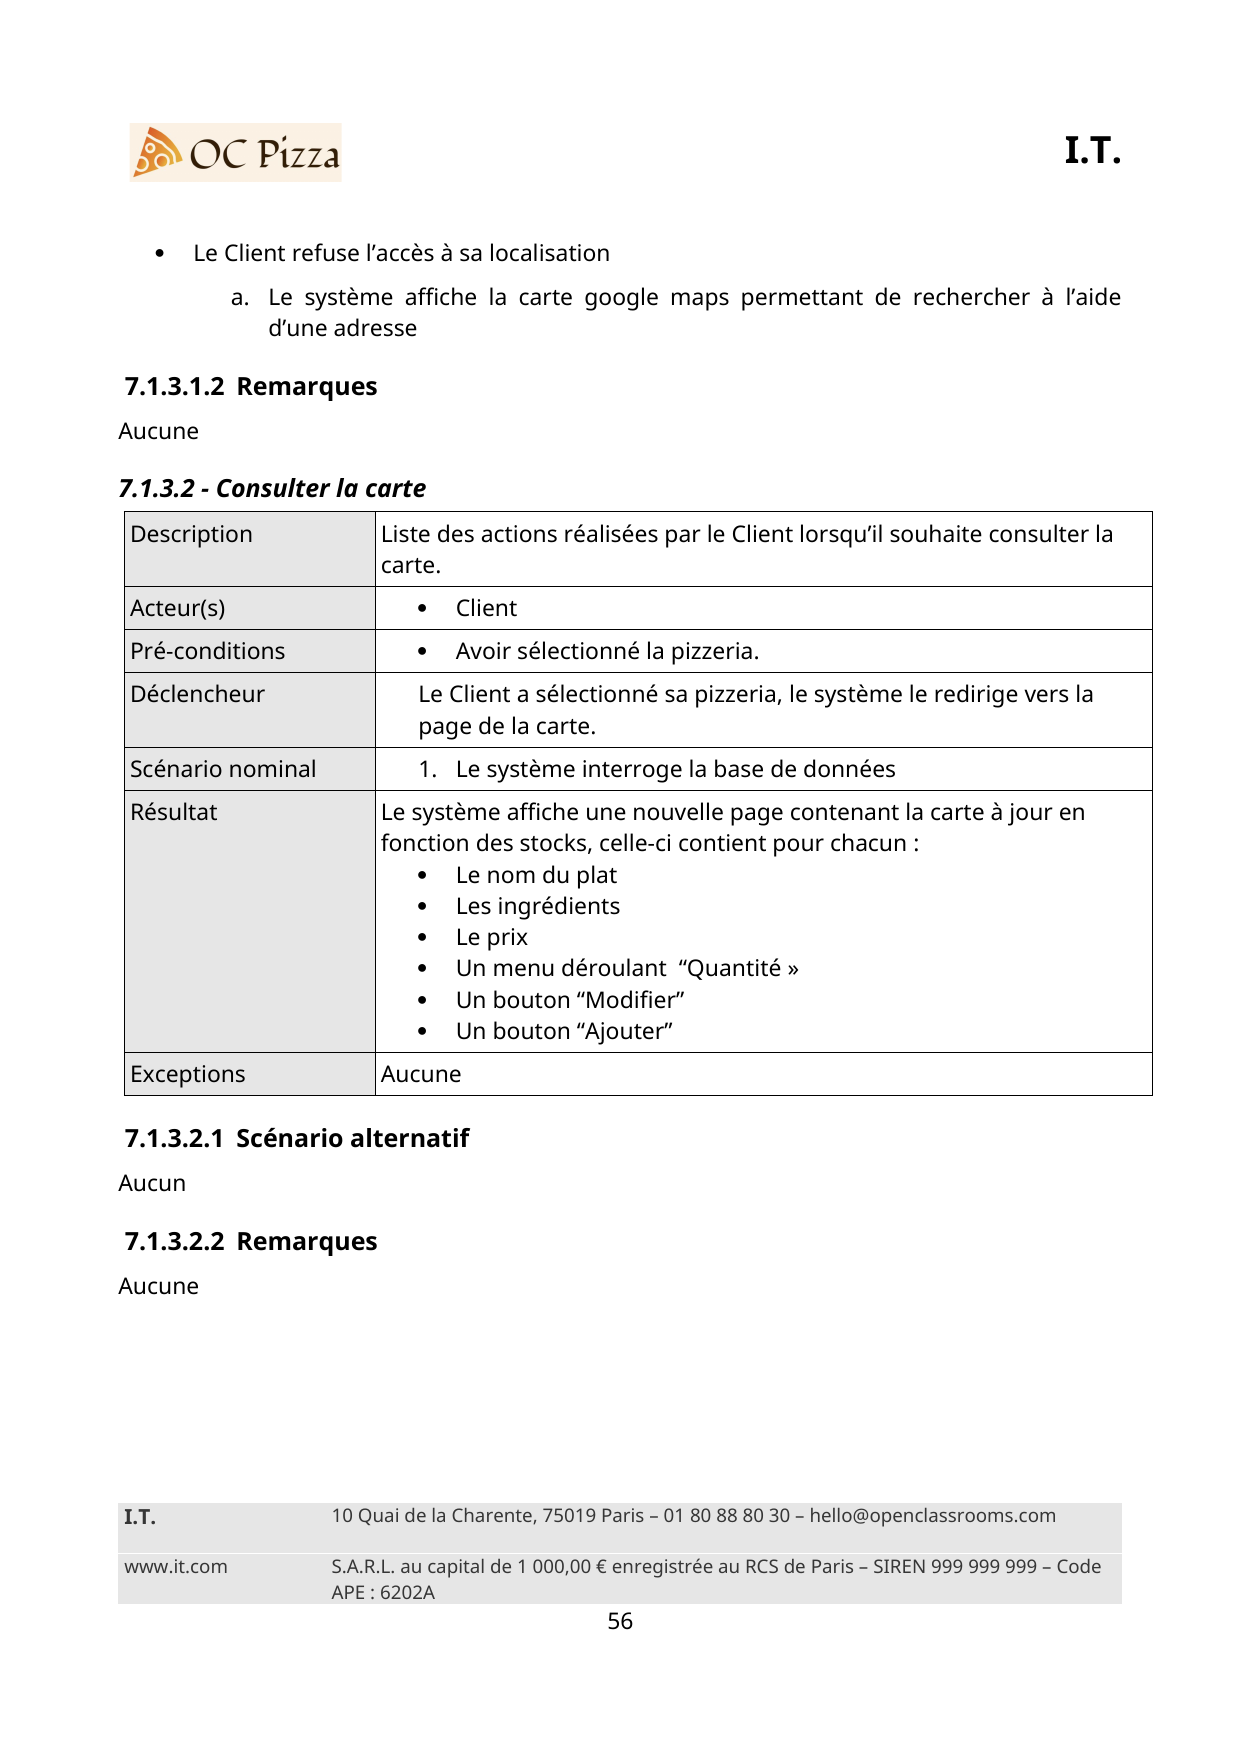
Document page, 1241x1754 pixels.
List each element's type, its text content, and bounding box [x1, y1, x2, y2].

picture [129, 123, 342, 182]
subtitle Remarques [118, 1223, 1122, 1257]
table_cell Pré-conditions [125, 630, 375, 672]
table_header Description [125, 512, 375, 586]
list Le système affiche la carte google maps permettant de rechercher à l’aide d’une adresse [231, 281, 1122, 343]
table_cell Aucune [376, 1053, 1152, 1095]
subtitle Consulter la carte [118, 471, 1122, 505]
table_cell Scénario nominal [125, 748, 375, 790]
table_cell Exceptions [125, 1053, 375, 1095]
table_cell Le système affiche une nouvelle page contenant la carte à jour en fonction des stocks, celle-ci contient pour chacun : Le nom du plat Les ingrédients Le prix Un menu déroulant “Quantité » Un bouton “Modifier” Un bouton “Ajouter” [376, 791, 1152, 1052]
text Aucune [118, 415, 1122, 446]
table_cell Avoir sélectionné la pizzeria. [376, 630, 1152, 672]
table_cell Client [376, 587, 1152, 629]
table_cell Acteur(s) [125, 587, 375, 629]
table_cell Le Client a sélectionné sa pizzeria, le système le redirige vers la page de la carte. [376, 673, 1152, 747]
table_header Liste des actions réalisées par le Client lorsqu’il souhaite consulter la carte. [376, 512, 1152, 586]
text Aucun [118, 1167, 1122, 1198]
subtitle Scénario alternatif [118, 1121, 1122, 1155]
text Aucune [118, 1270, 1122, 1301]
list Le Client refuse l’accès à sa localisation [156, 237, 1122, 268]
table_cell Le système interroge la base de données [376, 748, 1152, 790]
table_cell Déclencheur [125, 673, 375, 747]
subtitle Remarques [118, 368, 1122, 402]
table_cell Résultat [125, 791, 375, 1052]
